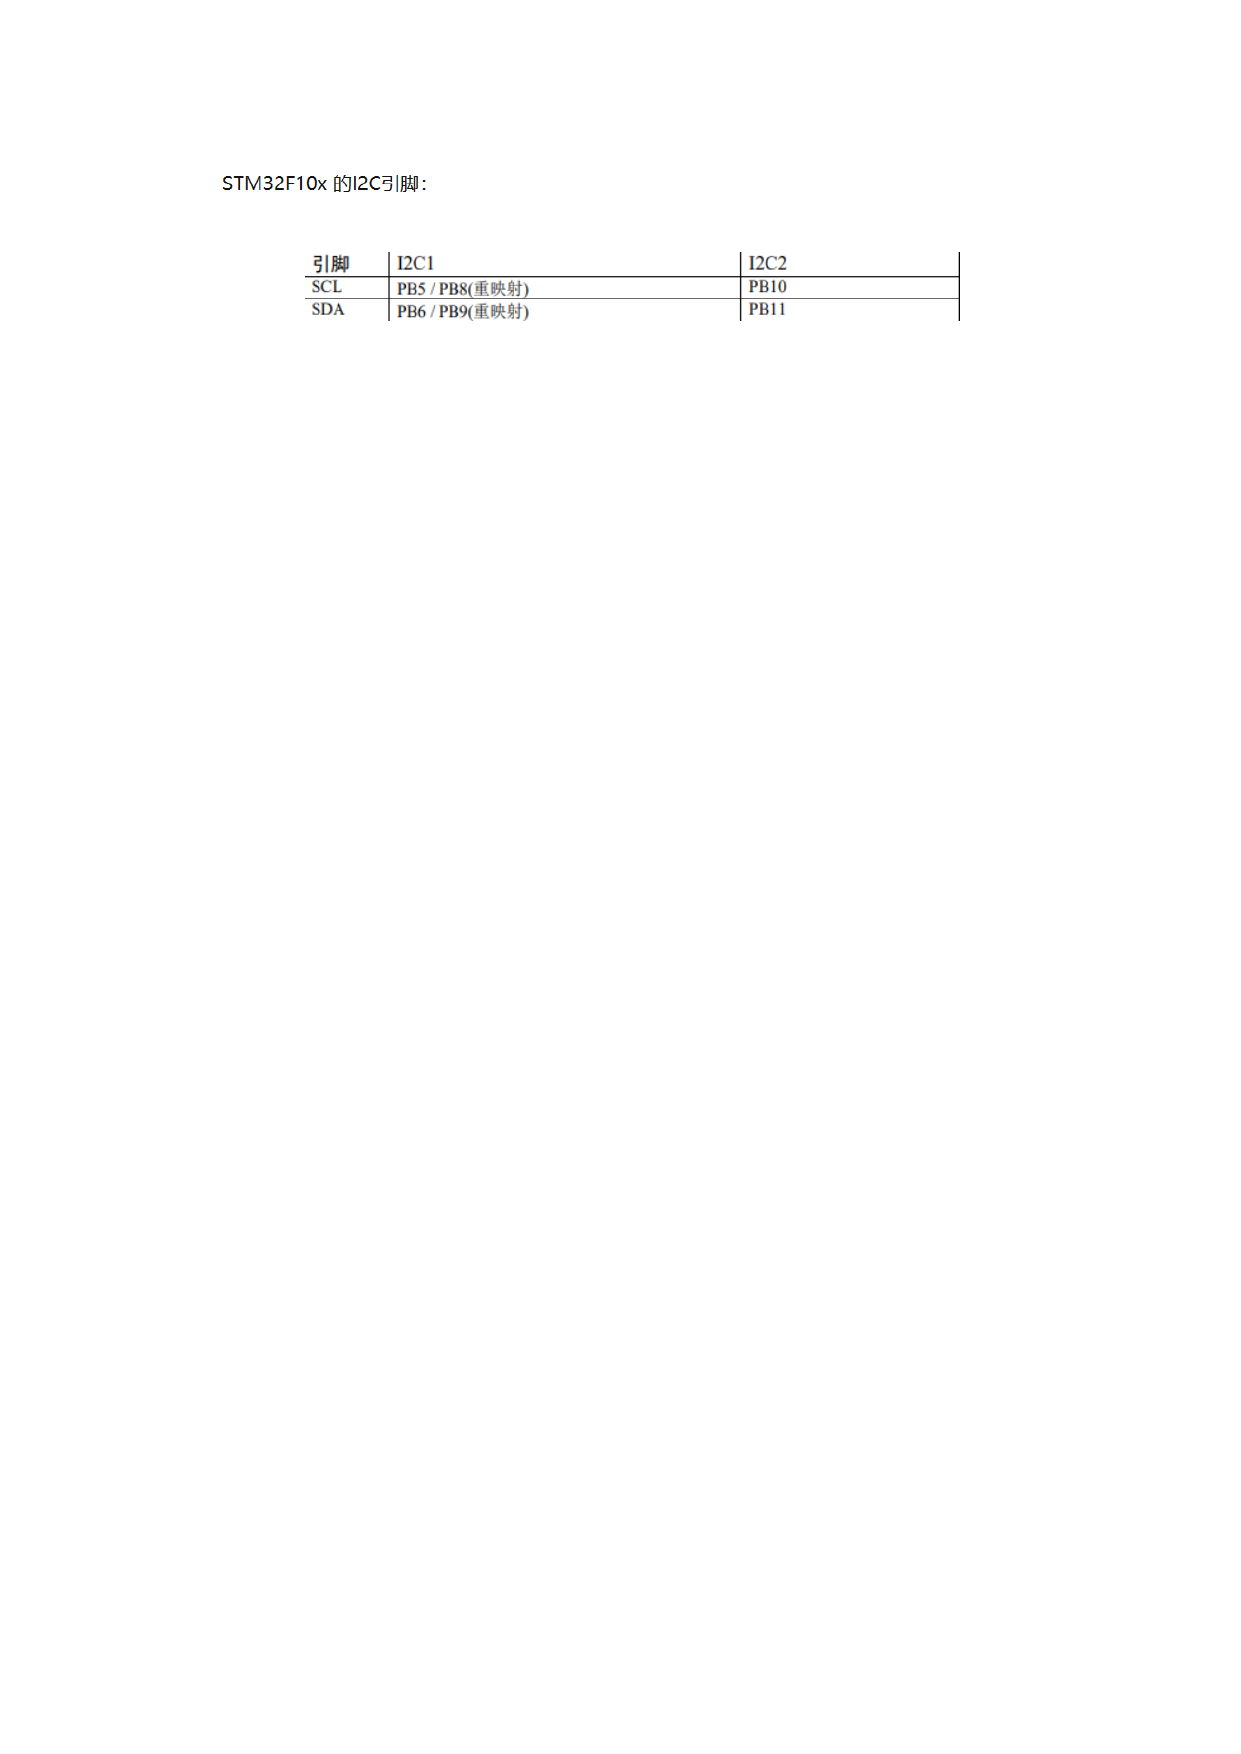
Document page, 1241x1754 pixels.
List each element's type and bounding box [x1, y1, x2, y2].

picture [221, 162, 1019, 368]
